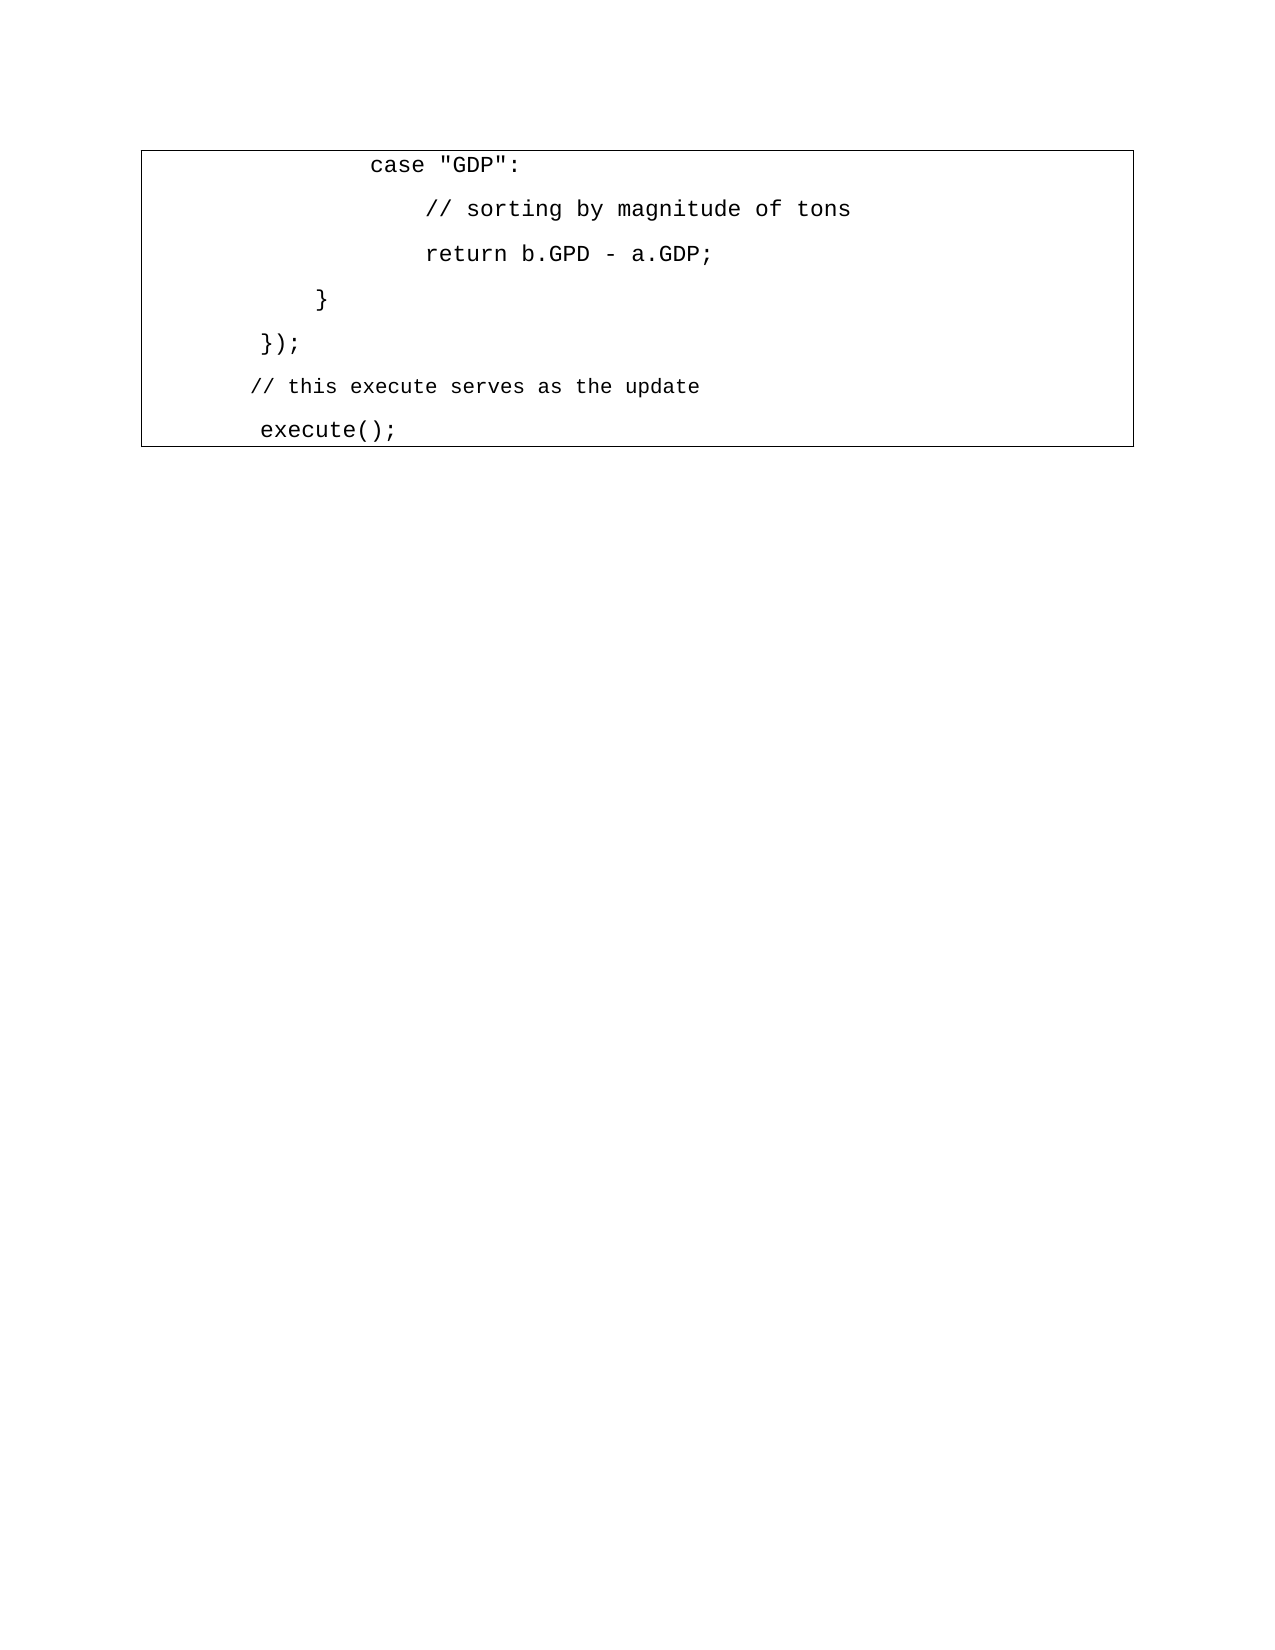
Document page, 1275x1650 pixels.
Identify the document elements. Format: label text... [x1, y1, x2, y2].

text return b.GPD - a.GDP; [142, 239, 1133, 268]
text } [142, 284, 1133, 313]
text case "GDP": [142, 151, 1133, 179]
text // this execute serves as the update [142, 373, 1133, 400]
text execute(); [142, 415, 1133, 446]
text }); [142, 328, 1133, 357]
text // sorting by magnitude of tons [142, 194, 1133, 224]
